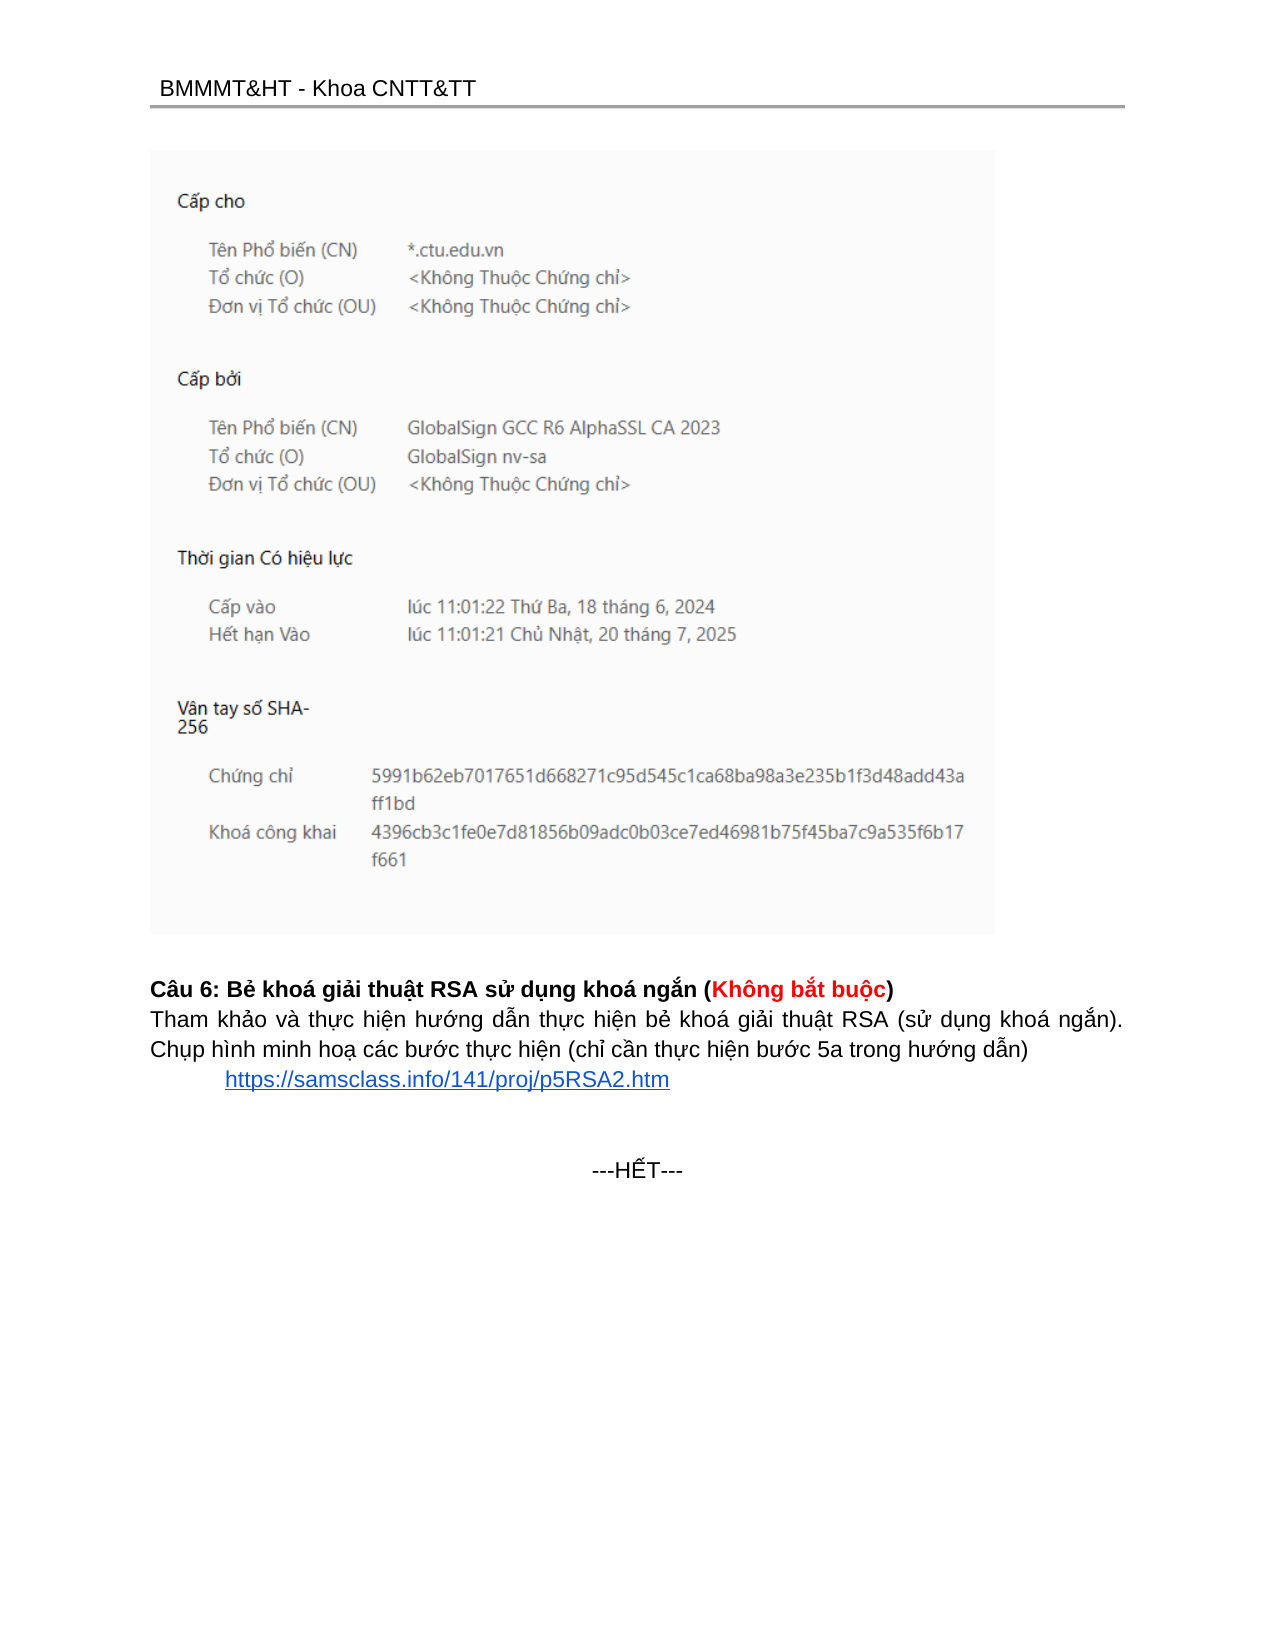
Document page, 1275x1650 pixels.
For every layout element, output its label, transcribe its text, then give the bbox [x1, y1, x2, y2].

text Câu 6: Bẻ khoá giải thuật RSA sử dụng khoá ngắn (Không bắt buộc) [150, 976, 1125, 1002]
text ---HẾT--- [150, 1157, 1125, 1183]
picture [150, 150, 996, 934]
text https://samsclass.info/141/proj/p5RSA2.htm [150, 1066, 1125, 1093]
text Tham khảo và thực hiện hướng dẫn thực hiện bẻ khoá giải thuật RSA (sử dụng khoá ngắn). Chụp hình minh hoạ các bước thực hiện (chỉ cần thực hiện bước 5a trong hướng dẫn) [150, 1006, 1125, 1062]
